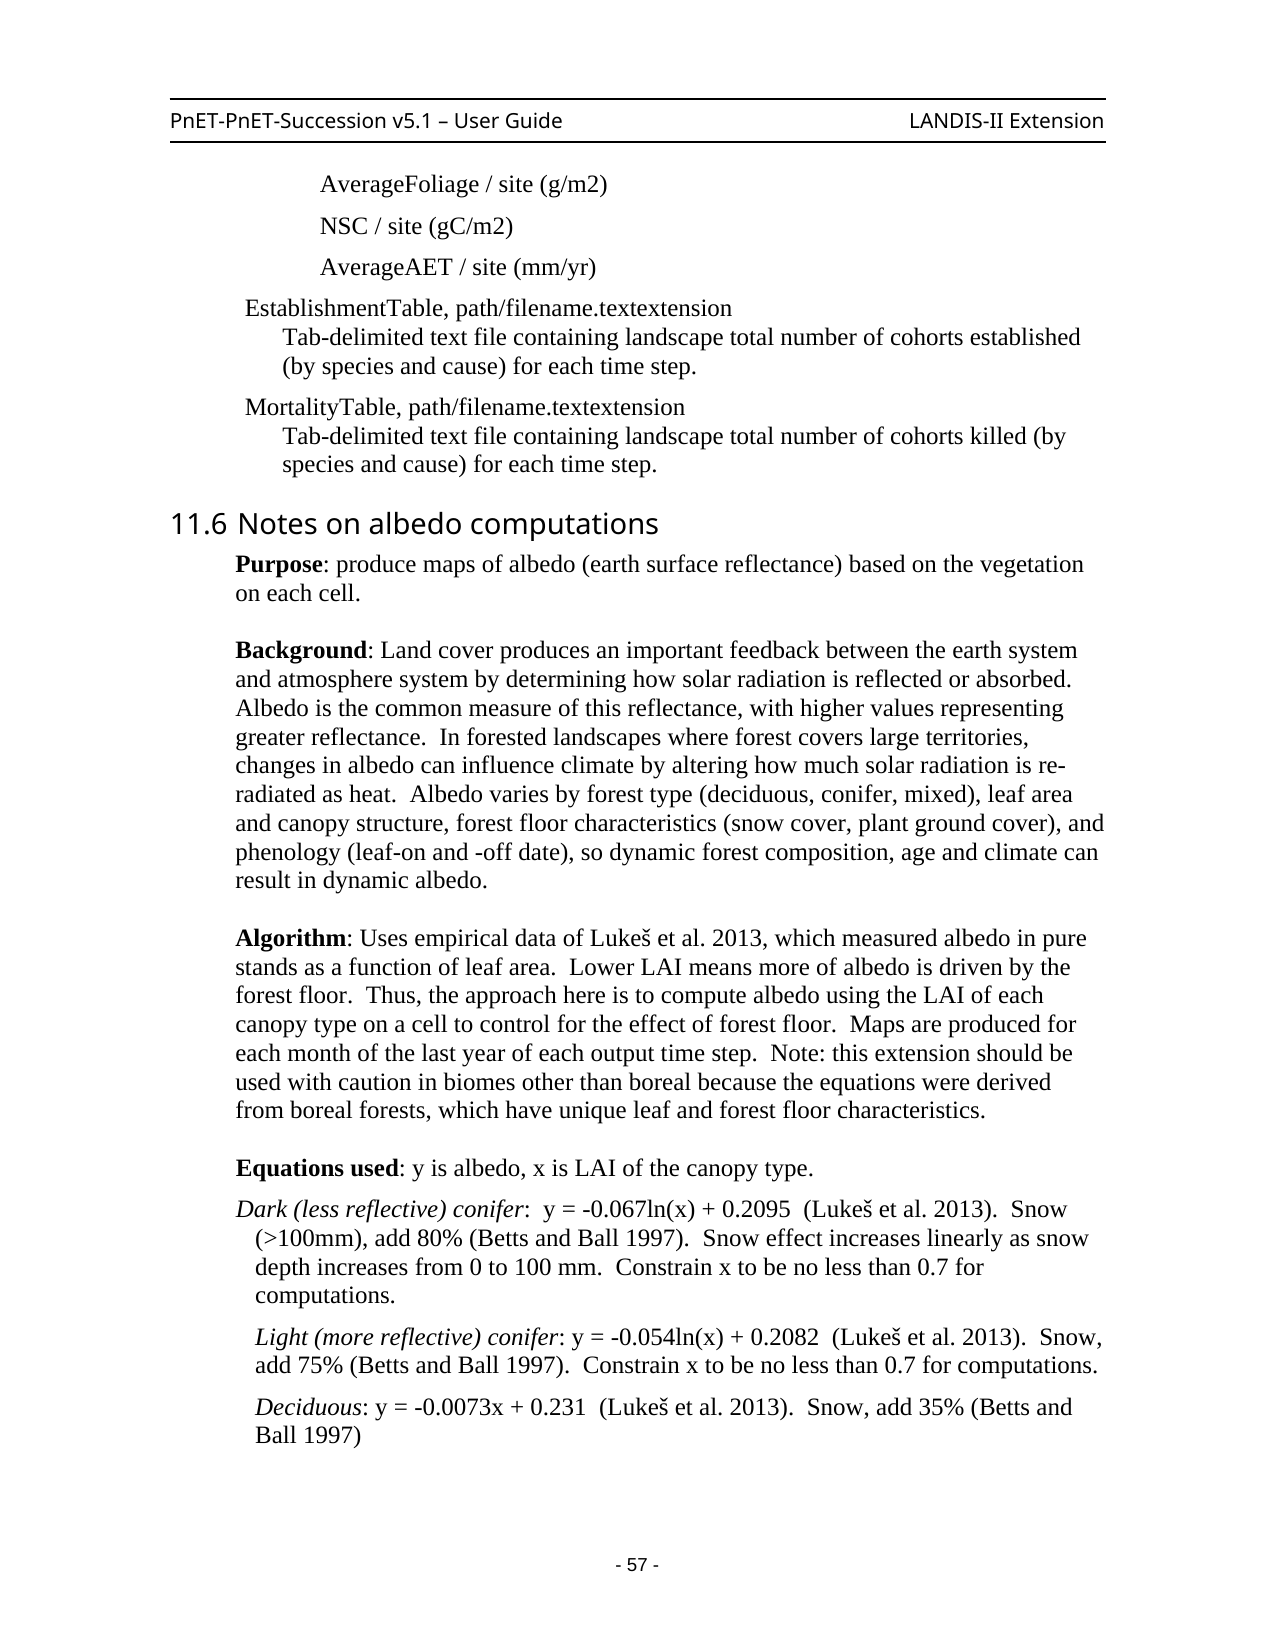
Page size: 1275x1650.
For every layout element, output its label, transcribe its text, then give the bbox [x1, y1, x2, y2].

text EstablishmentTable, path/filename.textextension Tab-delimited text file containing landscape total number of cohorts established (by species and cause) for each time step. [244, 293, 1098, 379]
text MortalityTable, path/filename.textextension Tab-delimited text file containing landscape total number of cohorts killed (by species and cause) for each time step. [244, 392, 1098, 478]
text Deciduous: y = -0.0073x + 0.231 (Lukeš et al. 2013). Snow, add 35% (Betts and Ball 1997) [236, 1392, 1106, 1449]
text AverageAET / site (mm/yr) [319, 252, 1098, 281]
text Dark (less reflective) conifer: y = -0.067ln(x) + 0.2095 (Lukeš et al. 2013). Snow (>100mm), add 80% (Betts and Ball 1997). Snow effect increases linearly as snow depth increases from 0 to 100 mm. Constrain x to be no less than 0.7 for computations. [236, 1194, 1106, 1309]
text Algorithm: Uses empirical data of Lukeš et al. 2013, which measured albedo in pure stands as a function of leaf area. Lower LAI means more of albedo is driven by the forest floor. Thus, the approach here is to compute albedo using the LAI of each canopy type on a cell to control for the effect of forest floor. Maps are produced for each month of the last year of each output time step. Note: this extension should be used with caution in biomes other than boreal because the equations were derived from boreal forests, which have unique leaf and forest floor characteristics. [235, 923, 1106, 1124]
text NSC / site (gC/m2) [319, 211, 1098, 239]
text Equations used: y is albedo, x is LAI of the canopy type. [236, 1153, 1106, 1182]
text Light (more reflective) conifer: y = -0.054ln(x) + 0.2082 (Lukeš et al. 2013). Snow, add 75% (Betts and Ball 1997). Constrain x to be no less than 0.7 for computations. [236, 1322, 1106, 1379]
subtitle Notes on albedo computations [169, 503, 1098, 543]
text Background: Land cover produces an important feedback between the earth system and atmosphere system by determining how solar radiation is reflected or absorbed. Albedo is the common measure of this reflectance, with higher values representing greater reflectance. In forested landscapes where forest covers large territories, changes in albedo can influence climate by altering how much solar radiation is re-radiated as heat. Albedo varies by forest type (deciduous, conifer, mixed), leaf area and canopy structure, forest floor characteristics (snow cover, plant ground cover), and phenology (leaf-on and -off date), so dynamic forest composition, age and climate can result in dynamic albedo. [235, 635, 1106, 894]
text AverageFoliage / site (g/m2) [319, 169, 1098, 198]
text Purpose: produce maps of albedo (earth surface reflectance) based on the vegetation on each cell. [235, 549, 1106, 607]
